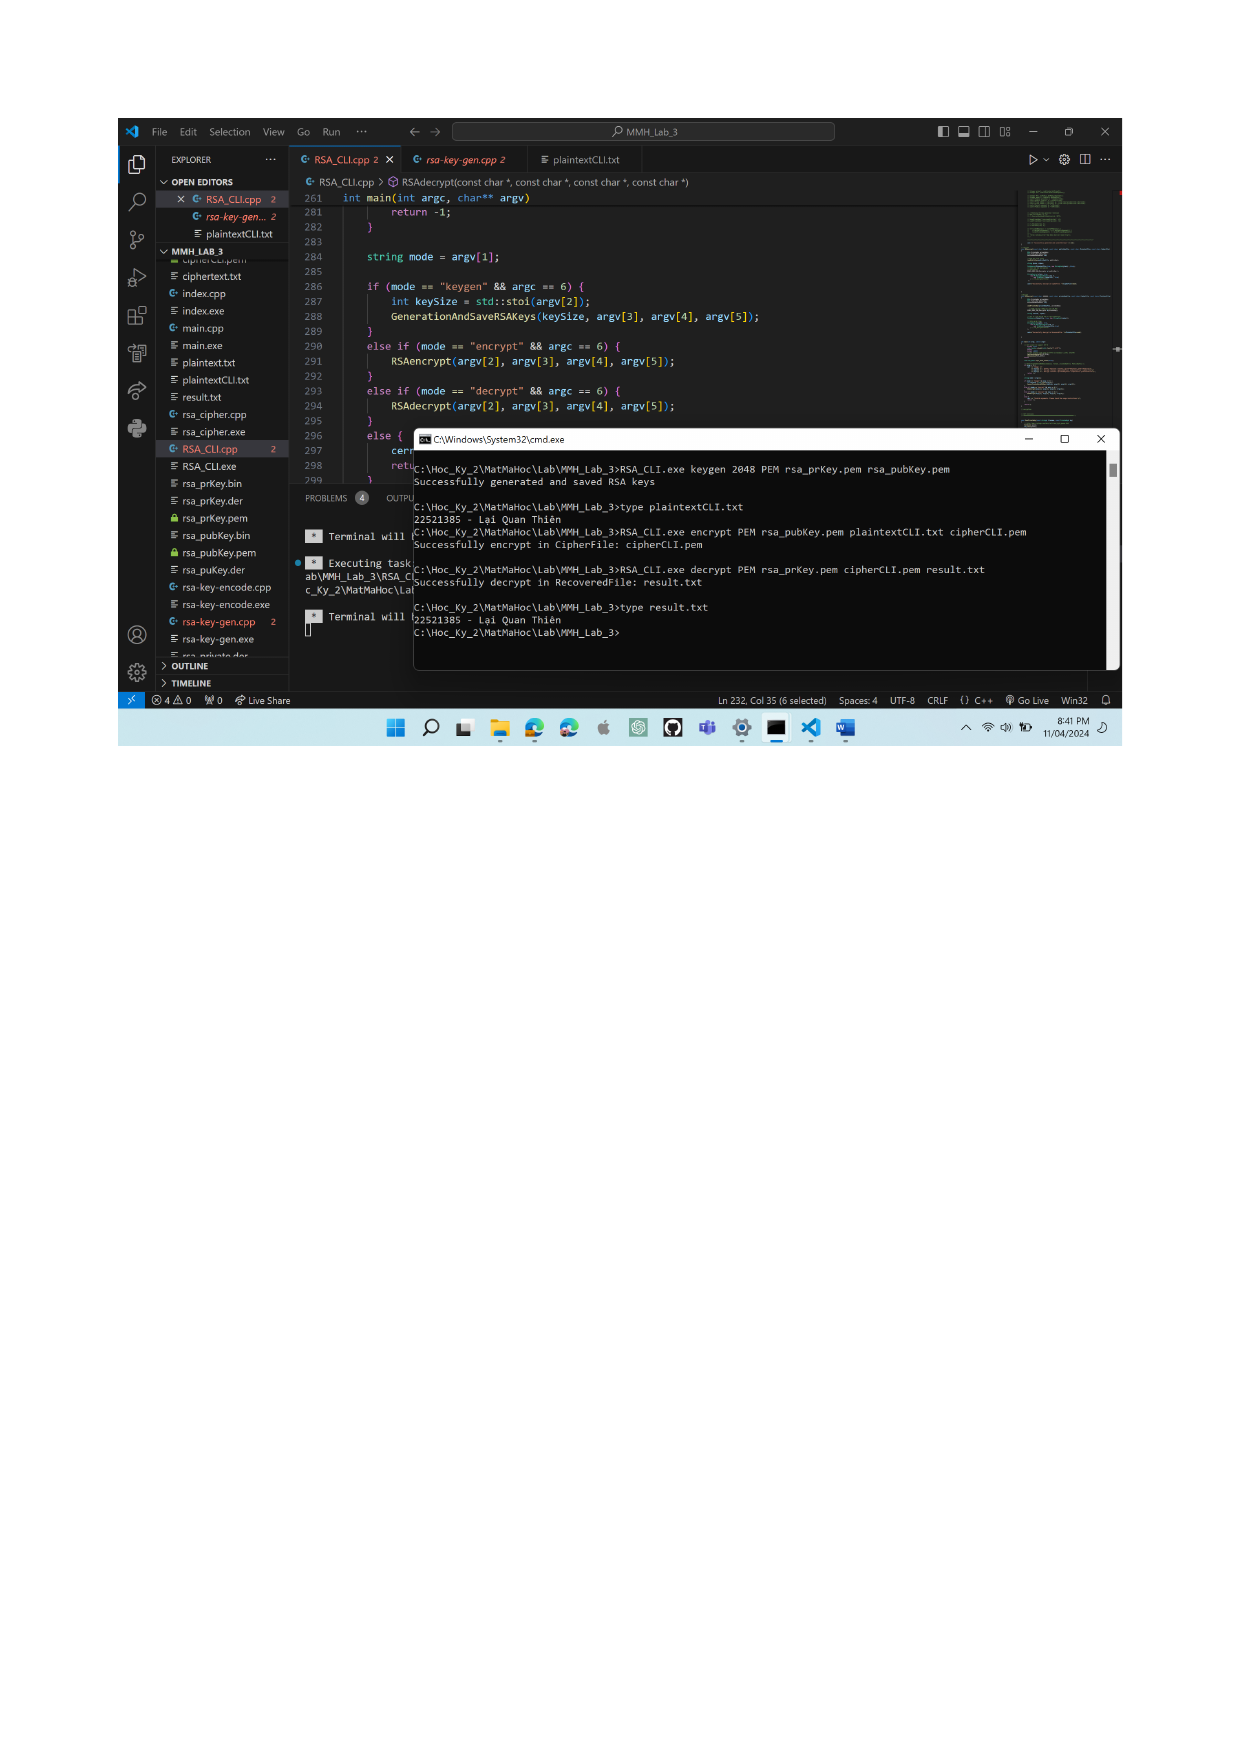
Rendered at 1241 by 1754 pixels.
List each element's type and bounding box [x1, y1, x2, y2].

picture [118, 118, 1123, 746]
